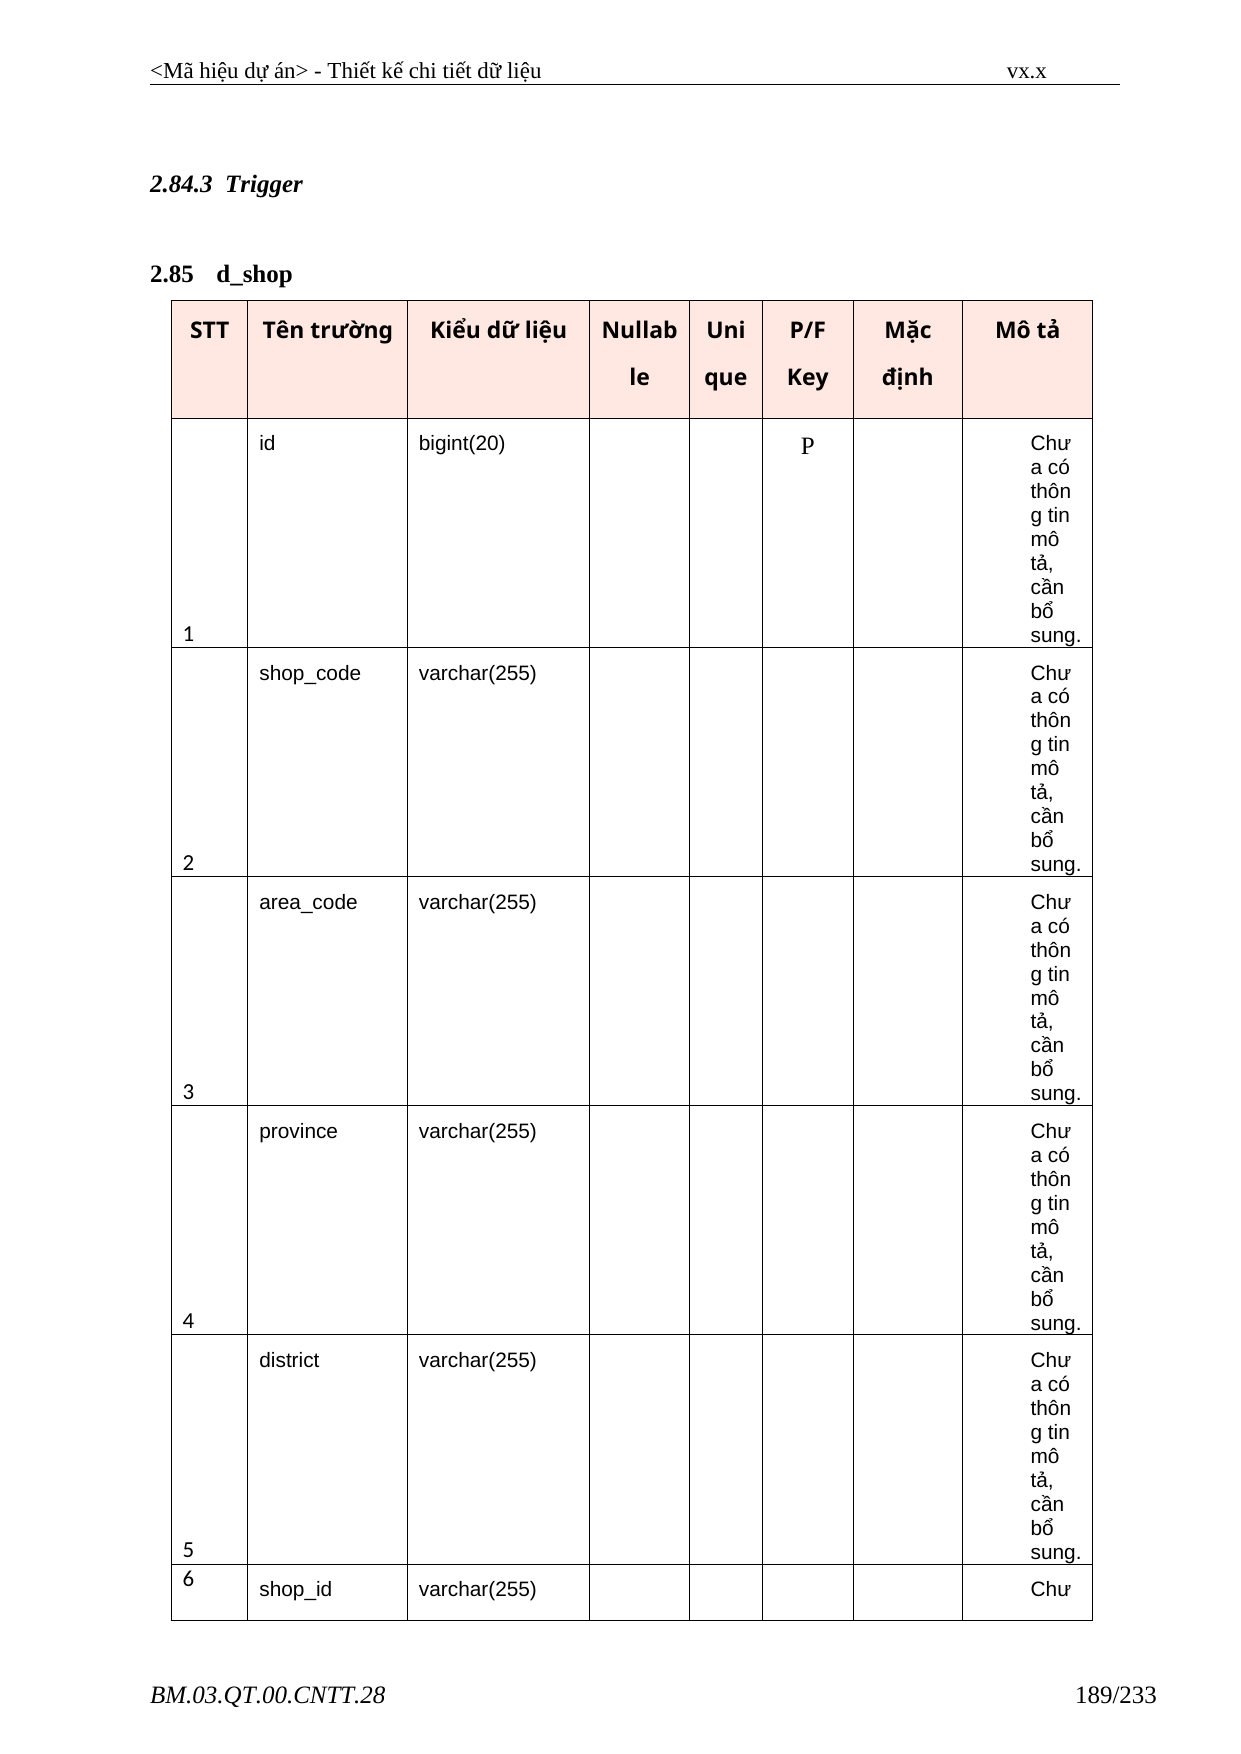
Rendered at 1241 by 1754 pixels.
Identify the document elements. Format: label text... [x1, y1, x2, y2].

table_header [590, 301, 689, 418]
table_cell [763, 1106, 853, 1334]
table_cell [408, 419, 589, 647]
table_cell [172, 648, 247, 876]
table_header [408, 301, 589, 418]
subtitle d_shop [150, 259, 1120, 288]
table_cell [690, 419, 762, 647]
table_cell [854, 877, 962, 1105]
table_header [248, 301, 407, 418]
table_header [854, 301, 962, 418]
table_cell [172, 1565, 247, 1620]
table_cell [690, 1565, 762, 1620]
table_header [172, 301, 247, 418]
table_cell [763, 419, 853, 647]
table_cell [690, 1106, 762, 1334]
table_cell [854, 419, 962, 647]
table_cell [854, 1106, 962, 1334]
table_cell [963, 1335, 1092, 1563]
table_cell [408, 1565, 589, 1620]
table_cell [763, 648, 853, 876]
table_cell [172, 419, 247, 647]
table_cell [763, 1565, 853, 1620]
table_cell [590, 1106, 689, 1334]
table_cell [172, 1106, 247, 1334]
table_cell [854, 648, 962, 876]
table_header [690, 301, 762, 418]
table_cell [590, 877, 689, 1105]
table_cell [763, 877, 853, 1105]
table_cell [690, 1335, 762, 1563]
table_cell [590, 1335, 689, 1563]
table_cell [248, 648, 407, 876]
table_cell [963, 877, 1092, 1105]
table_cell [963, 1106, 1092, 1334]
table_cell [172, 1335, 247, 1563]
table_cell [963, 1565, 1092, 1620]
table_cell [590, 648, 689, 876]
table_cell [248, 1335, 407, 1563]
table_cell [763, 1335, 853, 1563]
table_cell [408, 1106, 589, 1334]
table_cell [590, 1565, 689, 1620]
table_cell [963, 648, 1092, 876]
subtitle Trigger [150, 169, 1120, 198]
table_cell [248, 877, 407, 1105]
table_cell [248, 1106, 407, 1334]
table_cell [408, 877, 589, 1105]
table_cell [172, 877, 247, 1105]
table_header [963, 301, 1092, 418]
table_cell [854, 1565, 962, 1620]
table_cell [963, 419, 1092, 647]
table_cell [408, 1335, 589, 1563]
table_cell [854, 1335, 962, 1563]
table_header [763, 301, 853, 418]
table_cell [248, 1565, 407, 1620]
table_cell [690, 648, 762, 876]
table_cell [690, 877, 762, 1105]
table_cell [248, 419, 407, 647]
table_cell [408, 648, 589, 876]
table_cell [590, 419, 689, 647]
